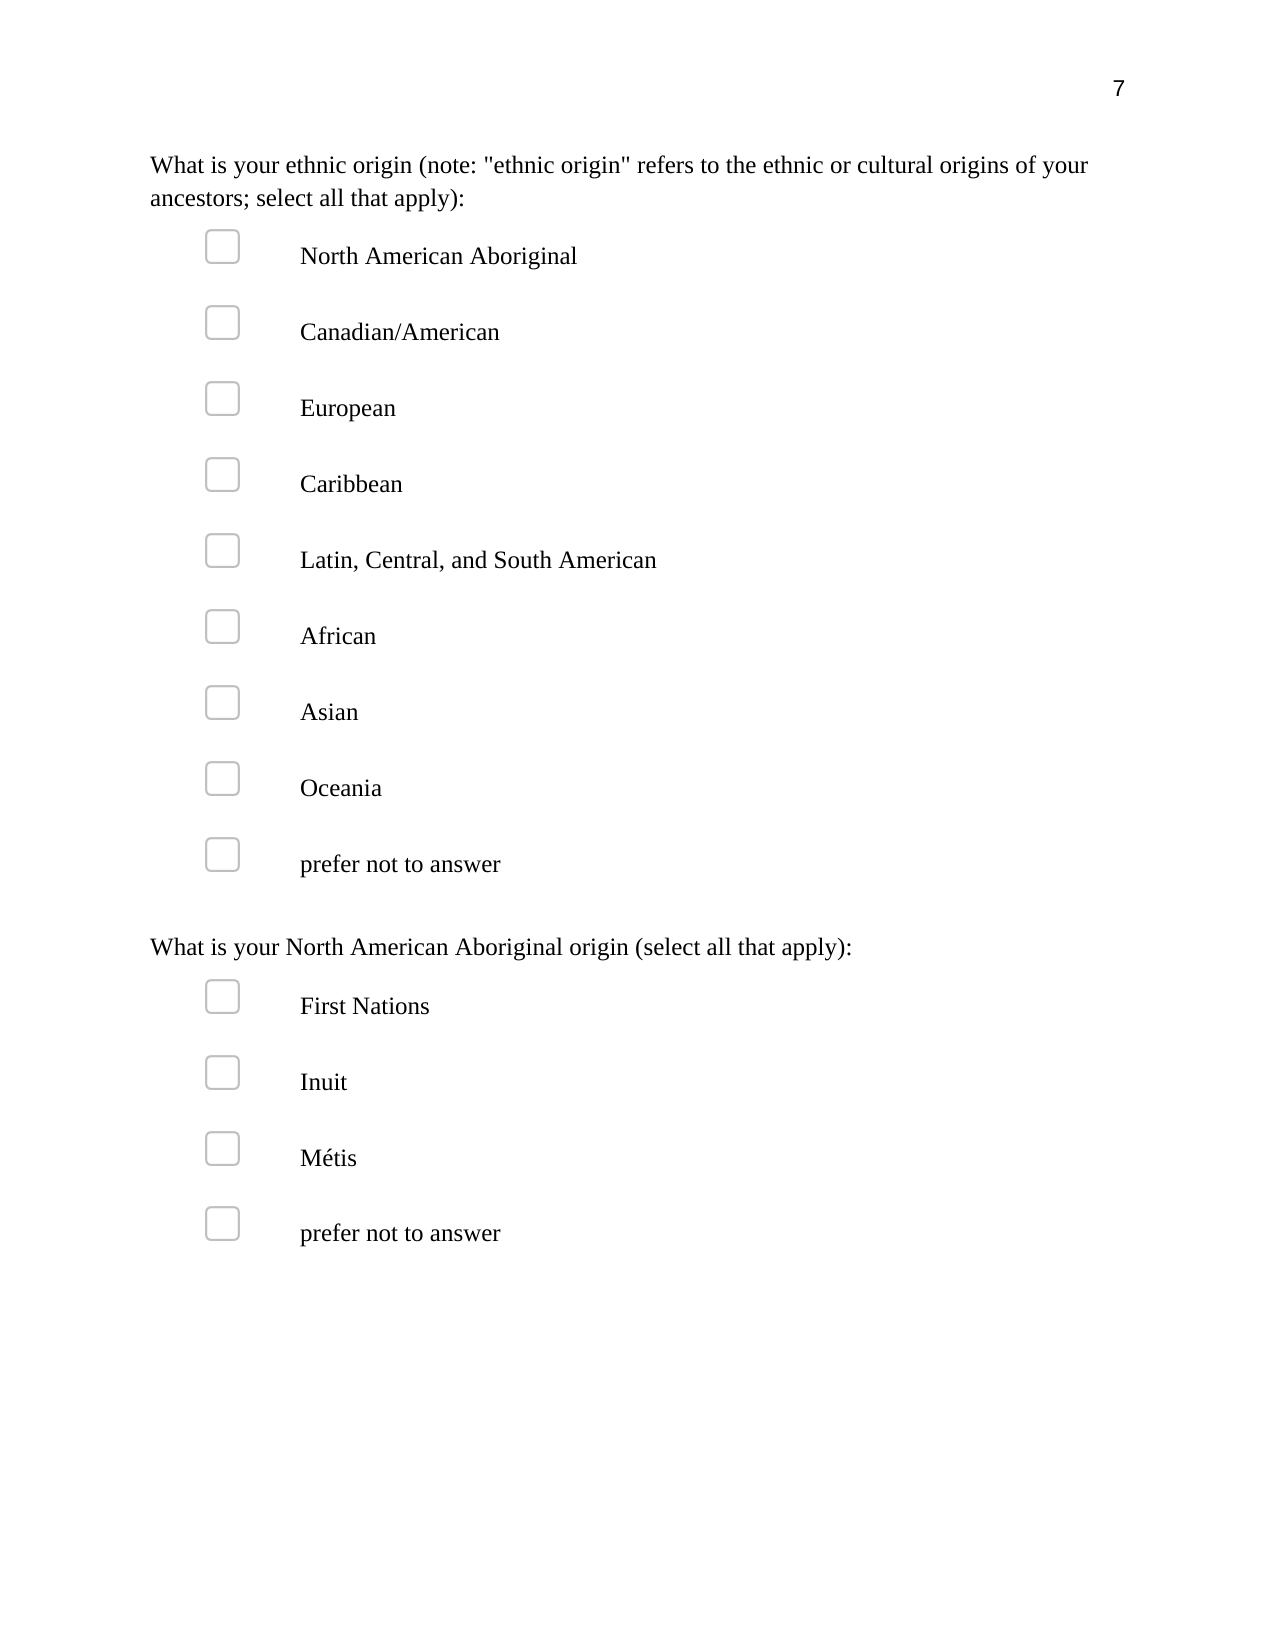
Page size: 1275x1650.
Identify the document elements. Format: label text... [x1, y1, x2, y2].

list Latin, Central, and South American [187, 520, 1125, 586]
list Métis [187, 1117, 1125, 1183]
list North American Aboriginal [187, 216, 1125, 282]
list Canadian/American [187, 292, 1125, 358]
list prefer not to answer [187, 823, 1125, 889]
list African [187, 596, 1125, 662]
list Inuit [187, 1041, 1125, 1107]
list European [187, 368, 1125, 434]
text What is your North American Aboriginal origin (select all that apply): [150, 932, 1125, 961]
text What is your ethnic origin (note: "ethnic origin" refers to the ethnic or cultural origins of your ancestors; select all that apply): [150, 150, 1125, 212]
list Oceania [187, 748, 1125, 814]
list prefer not to answer [187, 1193, 1125, 1259]
list First Nations [187, 966, 1125, 1032]
list Caribbean [187, 444, 1125, 510]
list Asian [187, 672, 1125, 738]
